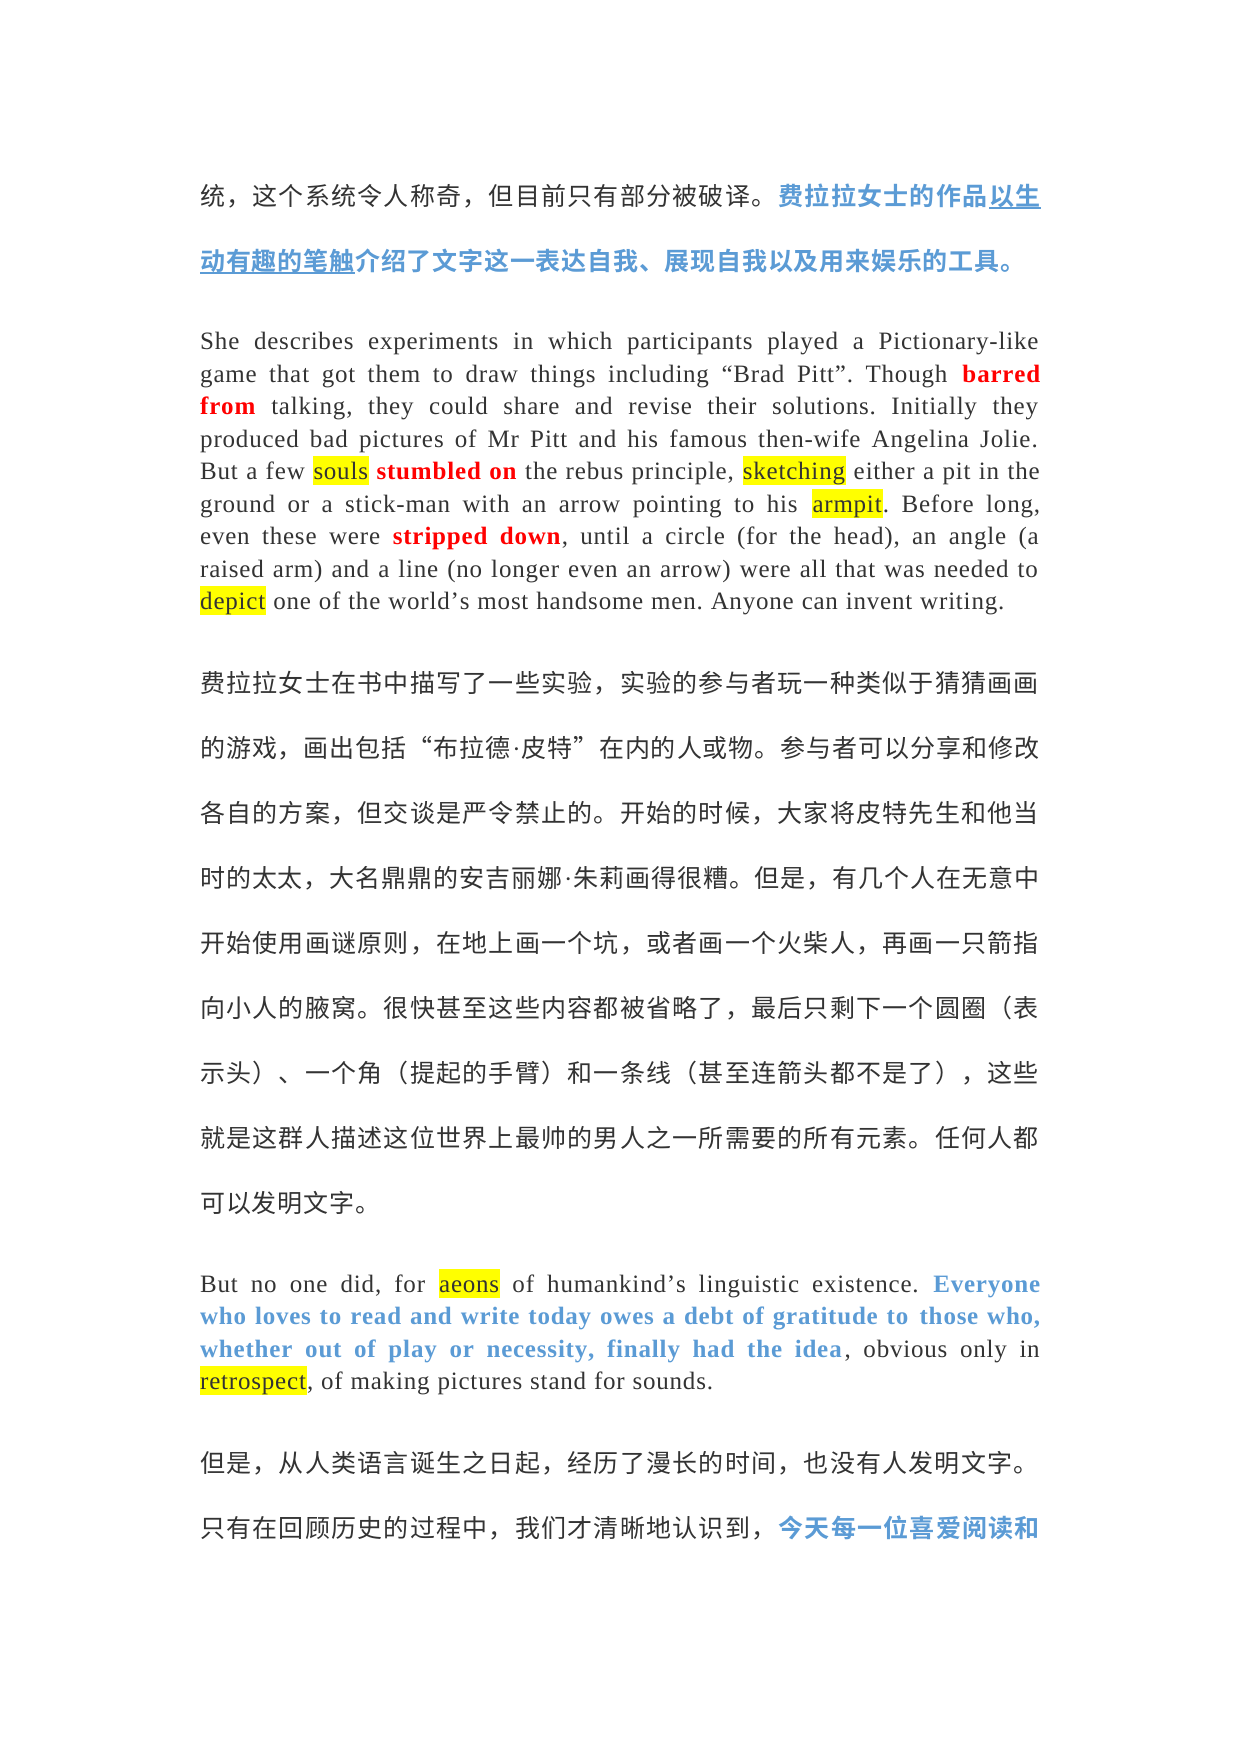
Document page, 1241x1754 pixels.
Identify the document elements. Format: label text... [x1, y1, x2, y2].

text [200, 162, 1040, 292]
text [200, 1429, 1040, 1559]
text But no one did, for aeons of humankind’s linguistic existence. Everyone who loves to read and write today owes a debt of gratitude to those who, whether out of play or necessity, finally had the idea, obvious only in retrospect, of making pictures stand for sounds. [200, 1267, 1040, 1397]
text 费拉拉女士在书中描写了一些实验，实验的参与者玩一种类似于猜猜画画的游戏，画出包括“布拉德·皮特”在内的人或物。参与者可以分享和修改各自的方案，但交谈是严令禁止的。开始的时候，大家将皮特先生和他当时的太太，大名鼎鼎的安吉丽娜·朱莉画得很糟。但是，有几个人在无意中开始使用画谜原则，在地上画一个坑，或者画一个火柴人，再画一只箭指向小人的腋窝。很快甚至这些内容都被省略了，最后只剩下一个圆圈（表示头）、一个角（提起的手臂）和一条线（甚至连箭头都不是了），这些就是这群人描述这位世界上最帅的男人之一所需要的所有元素。任何人都可以发明文字。 [200, 649, 1040, 1234]
text She describes experiments in which participants played a Pictionary-like game that got them to draw things including “Brad Pitt”. Though barred from talking, they could share and revise their solutions. Initially they produced bad pictures of Mr Pitt and his famous then-wife Angelina Jolie. But a few souls stumbled on the rebus principle, sketching either a pit in the ground or a stick-man with an arrow pointing to his armpit. Before long, even these were stripped down, until a circle (for the head), an angle (a raised arm) and a line (no longer even an arrow) were all that was needed to depict one of the world’s most handsome men. Anyone can invent writing. [200, 324, 1040, 617]
